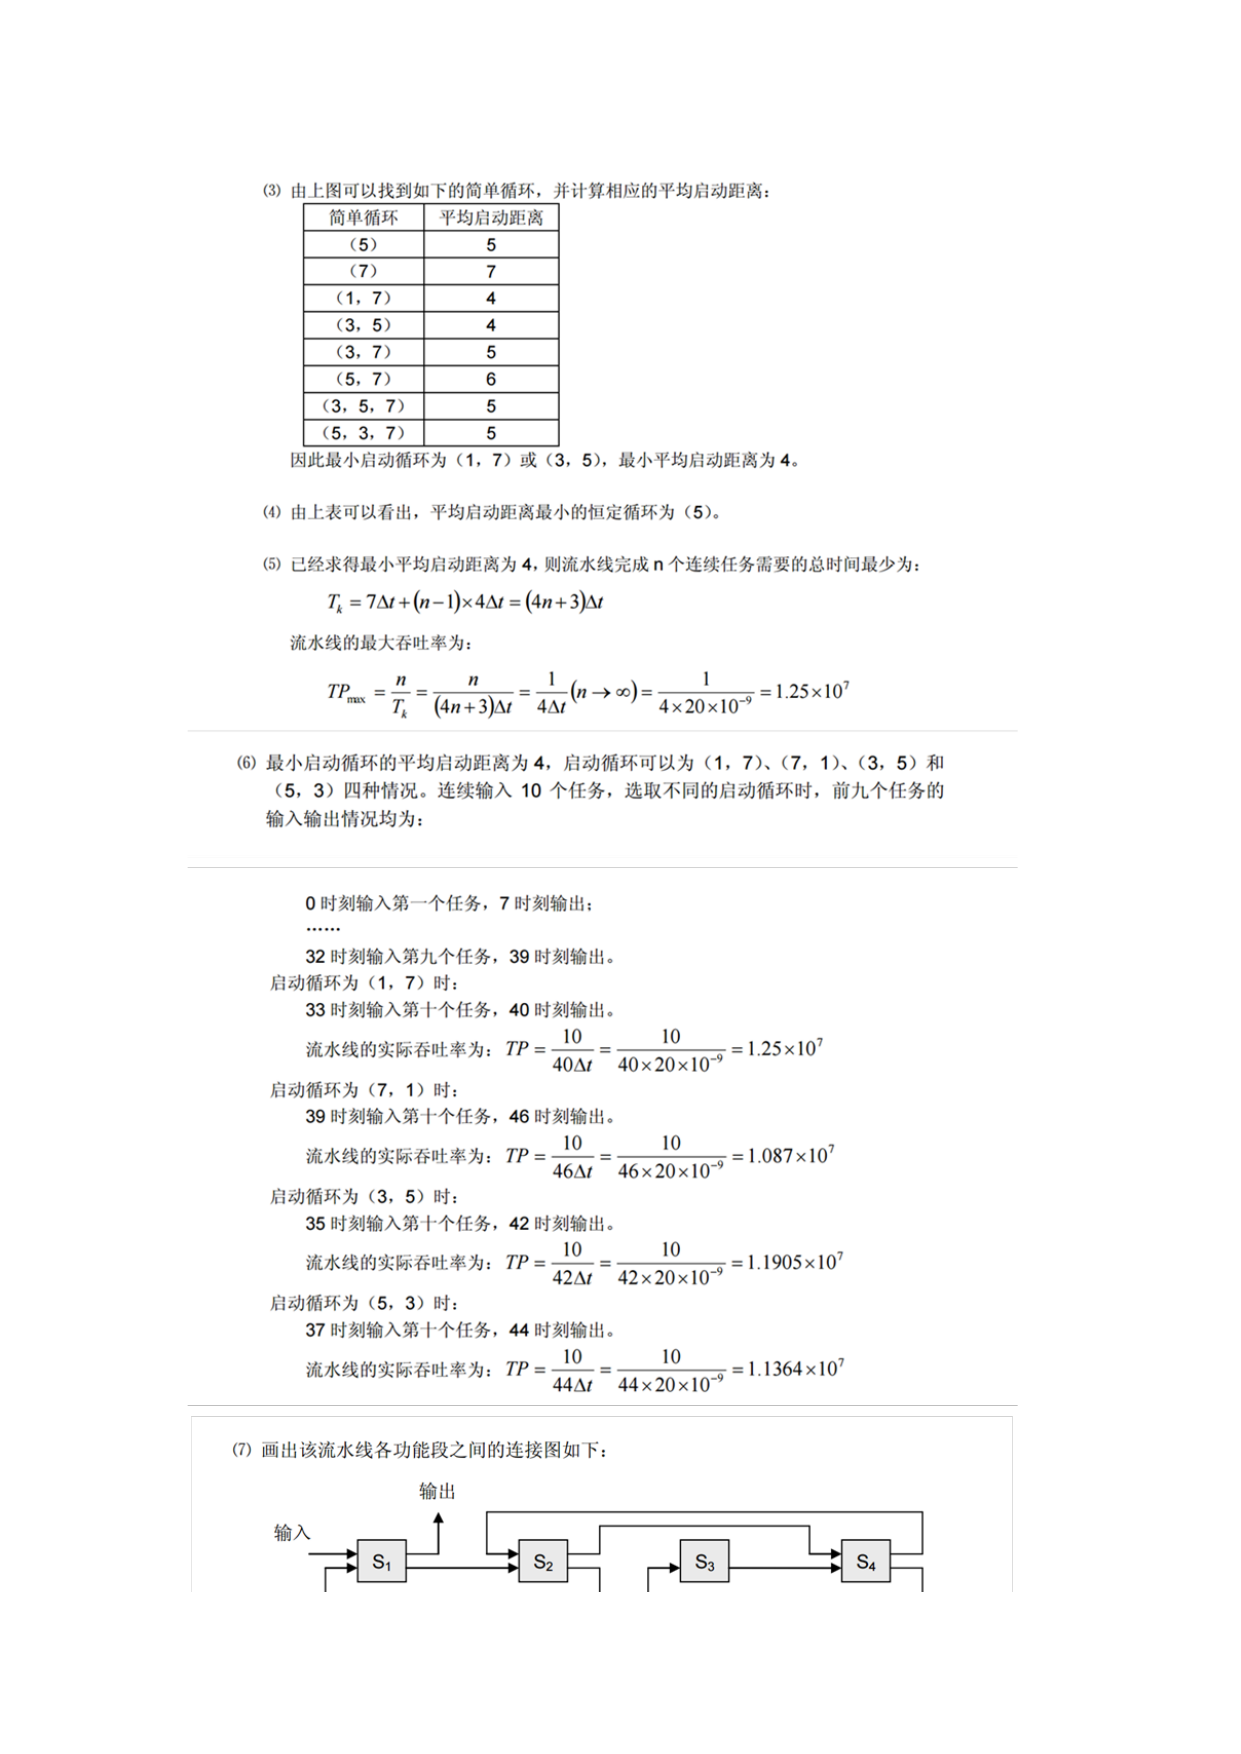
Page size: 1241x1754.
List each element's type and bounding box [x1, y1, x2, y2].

picture [187, 162, 1018, 1592]
